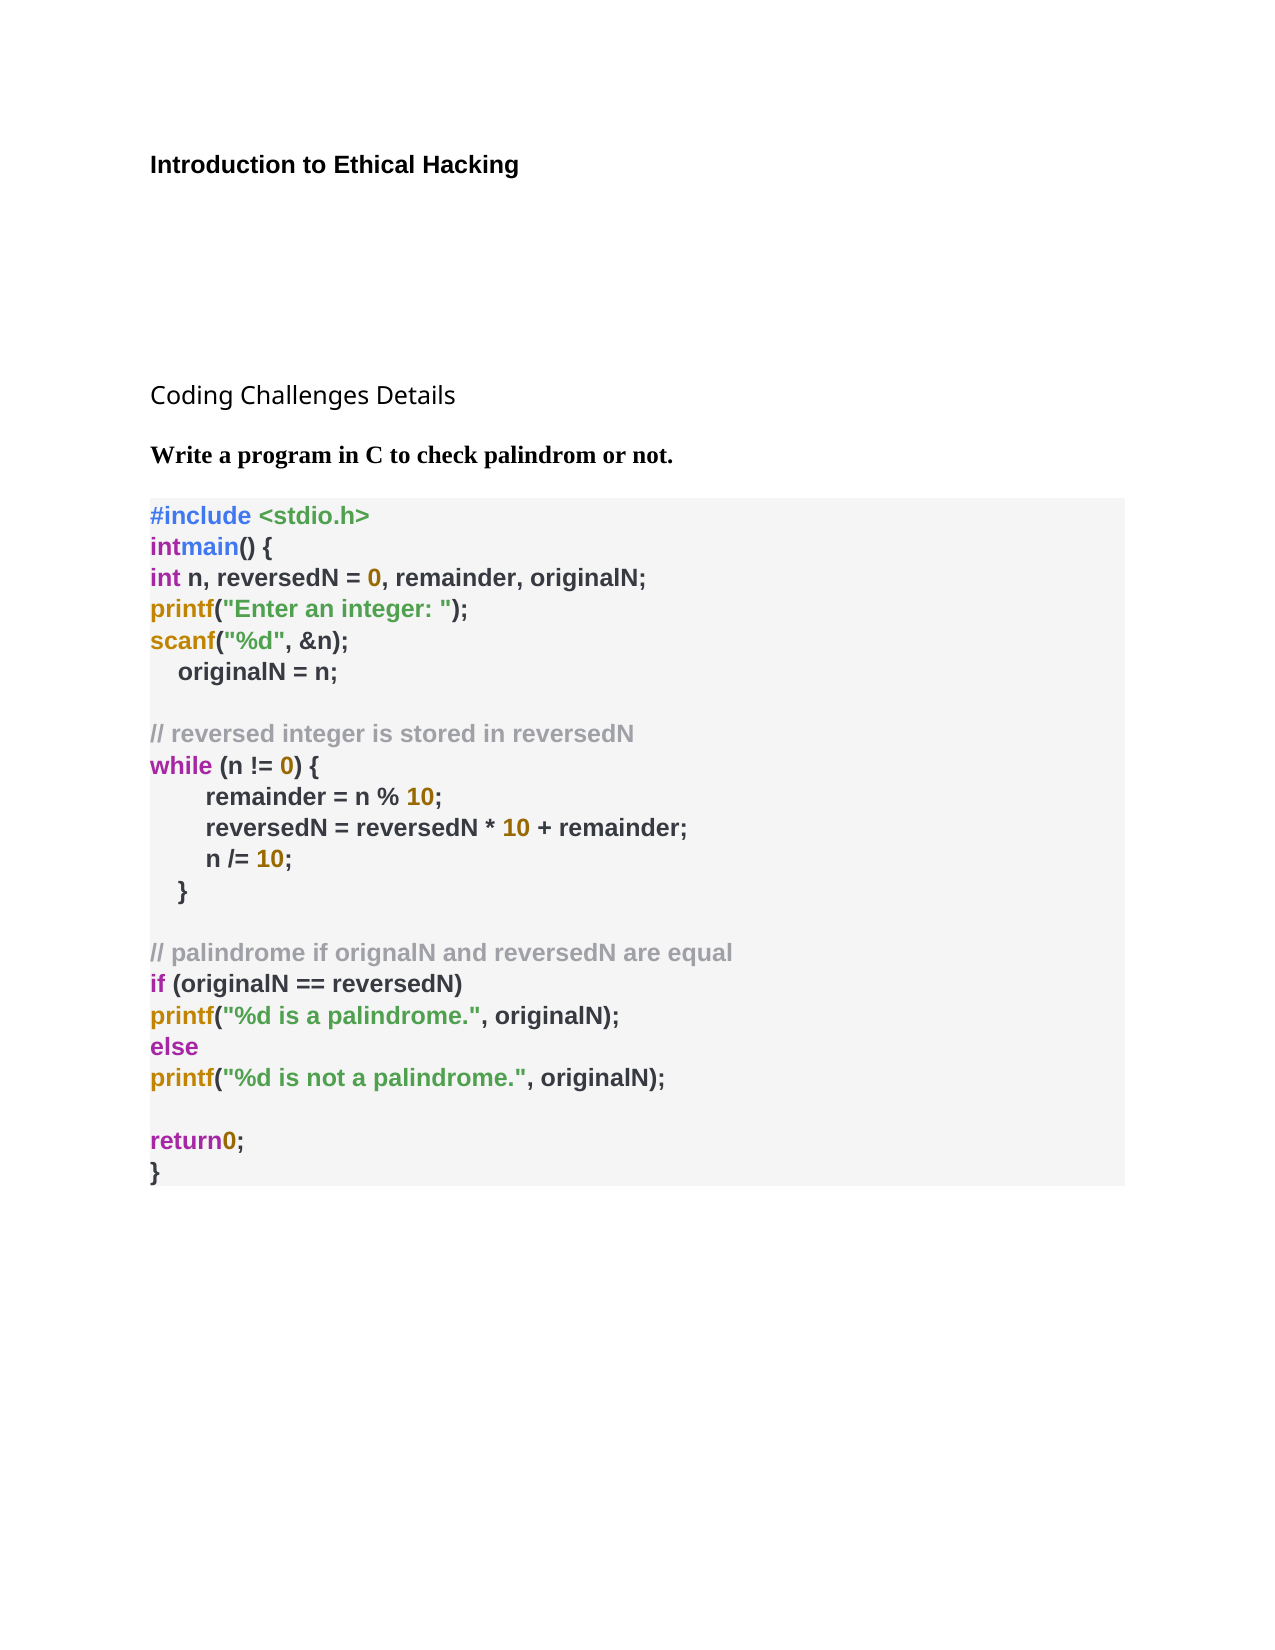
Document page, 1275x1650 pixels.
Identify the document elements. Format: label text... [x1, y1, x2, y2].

text #include <stdio.h> [150, 498, 1125, 529]
text else [150, 1029, 1125, 1061]
text } [150, 873, 1125, 904]
subtitle Introduction to Ethical Hacking [150, 150, 1125, 179]
text int n, reversedN = 0, remainder, originalN; [150, 561, 1125, 592]
text scanf("%d", &n); [150, 623, 1125, 654]
text } [150, 1154, 1125, 1186]
text reversedN = reversedN * 10 + remainder; [150, 811, 1125, 842]
text while (n != 0) { [150, 748, 1125, 779]
text return0; [150, 1123, 1125, 1154]
text if (originalN == reversedN) [150, 967, 1125, 998]
text originalN = n; [150, 654, 1125, 686]
text n /= 10; [150, 842, 1125, 873]
text printf("%d is a palindrome.", originalN); [150, 998, 1125, 1029]
text // reversed integer is stored in reversedN [150, 717, 1125, 748]
text remainder = n % 10; [150, 779, 1125, 811]
text // palindrome if orignalN and reversedN are equal [150, 936, 1125, 967]
text printf("%d is not a palindrome.", originalN); [150, 1061, 1125, 1092]
text printf("Enter an integer: "); [150, 592, 1125, 623]
text Write a program in C to check palindrom or not. [150, 441, 1125, 469]
text intmain() { [150, 529, 1125, 561]
text Coding Challenges Details [150, 378, 1125, 412]
